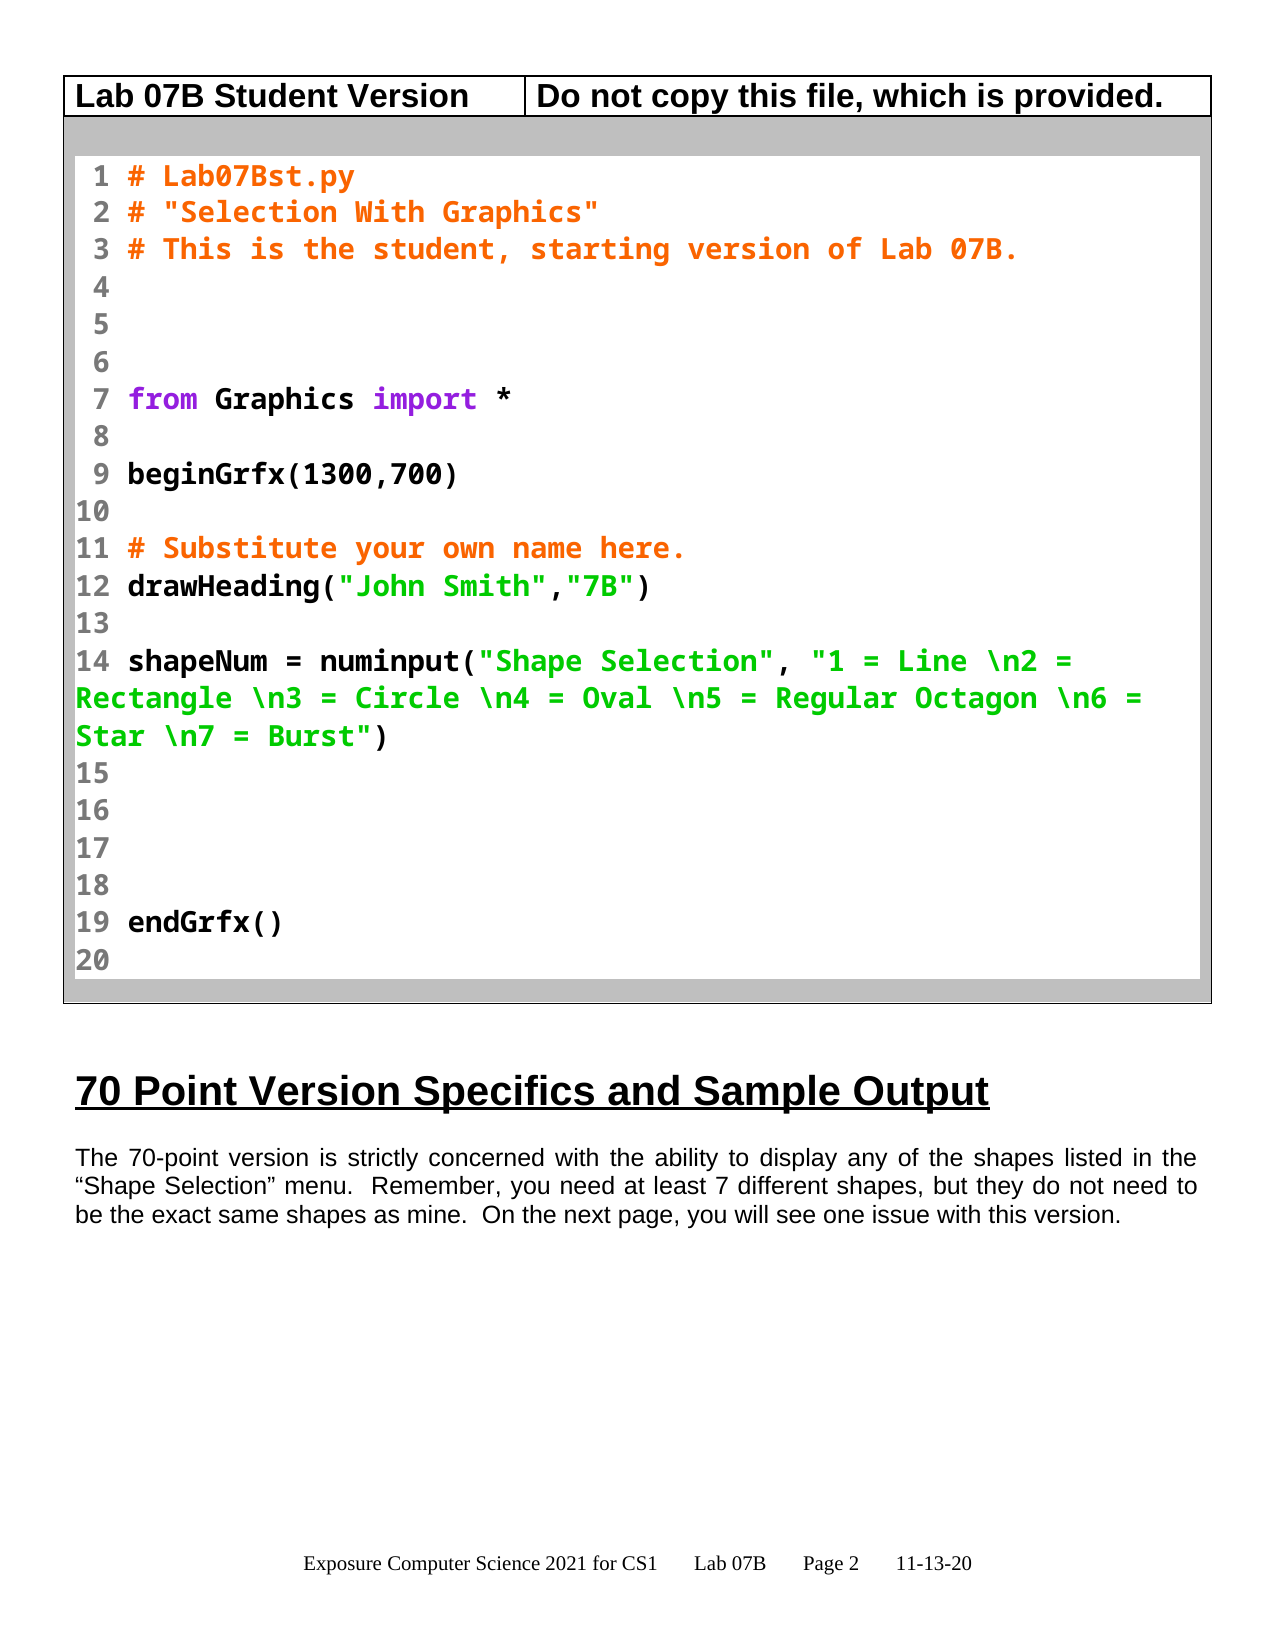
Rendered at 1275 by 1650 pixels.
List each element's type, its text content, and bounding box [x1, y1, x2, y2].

table_header Lab 07B Student Version [65, 77, 524, 115]
table_header Do not copy this file, which is provided. [526, 77, 1210, 115]
text 70 Point Version Specifics and Sample Output [75, 1066, 1200, 1114]
text The 70-point version is strictly concerned with the ability to display any of the shapes listed in the “Shape Selection” menu. Remember, you need at least 7 different shapes, but they do not need to be the exact same shapes as mine. On the next page, you will see one issue with this version. [75, 1142, 1200, 1229]
table_cell 1 # Lab07Bst.py 2 # "Selection With Graphics" 3 # This is the student, starting version of Lab 07B. 4 5 6 7 from Graphics import * 8 9 beginGrfx(1300,700) 10 11 # Substitute your own name here. 12 drawHeading("John Smith","7B") 13 14 shapeNum = numinput("Shape Selection", "1 = Line \n2 = Rectangle \n3 = Circle \n4 = Oval \n5 = Regular Octagon \n6 = Star \n7 = Burst") 15 16 17 18 19 endGrfx() 20 [64, 117, 1211, 1002]
